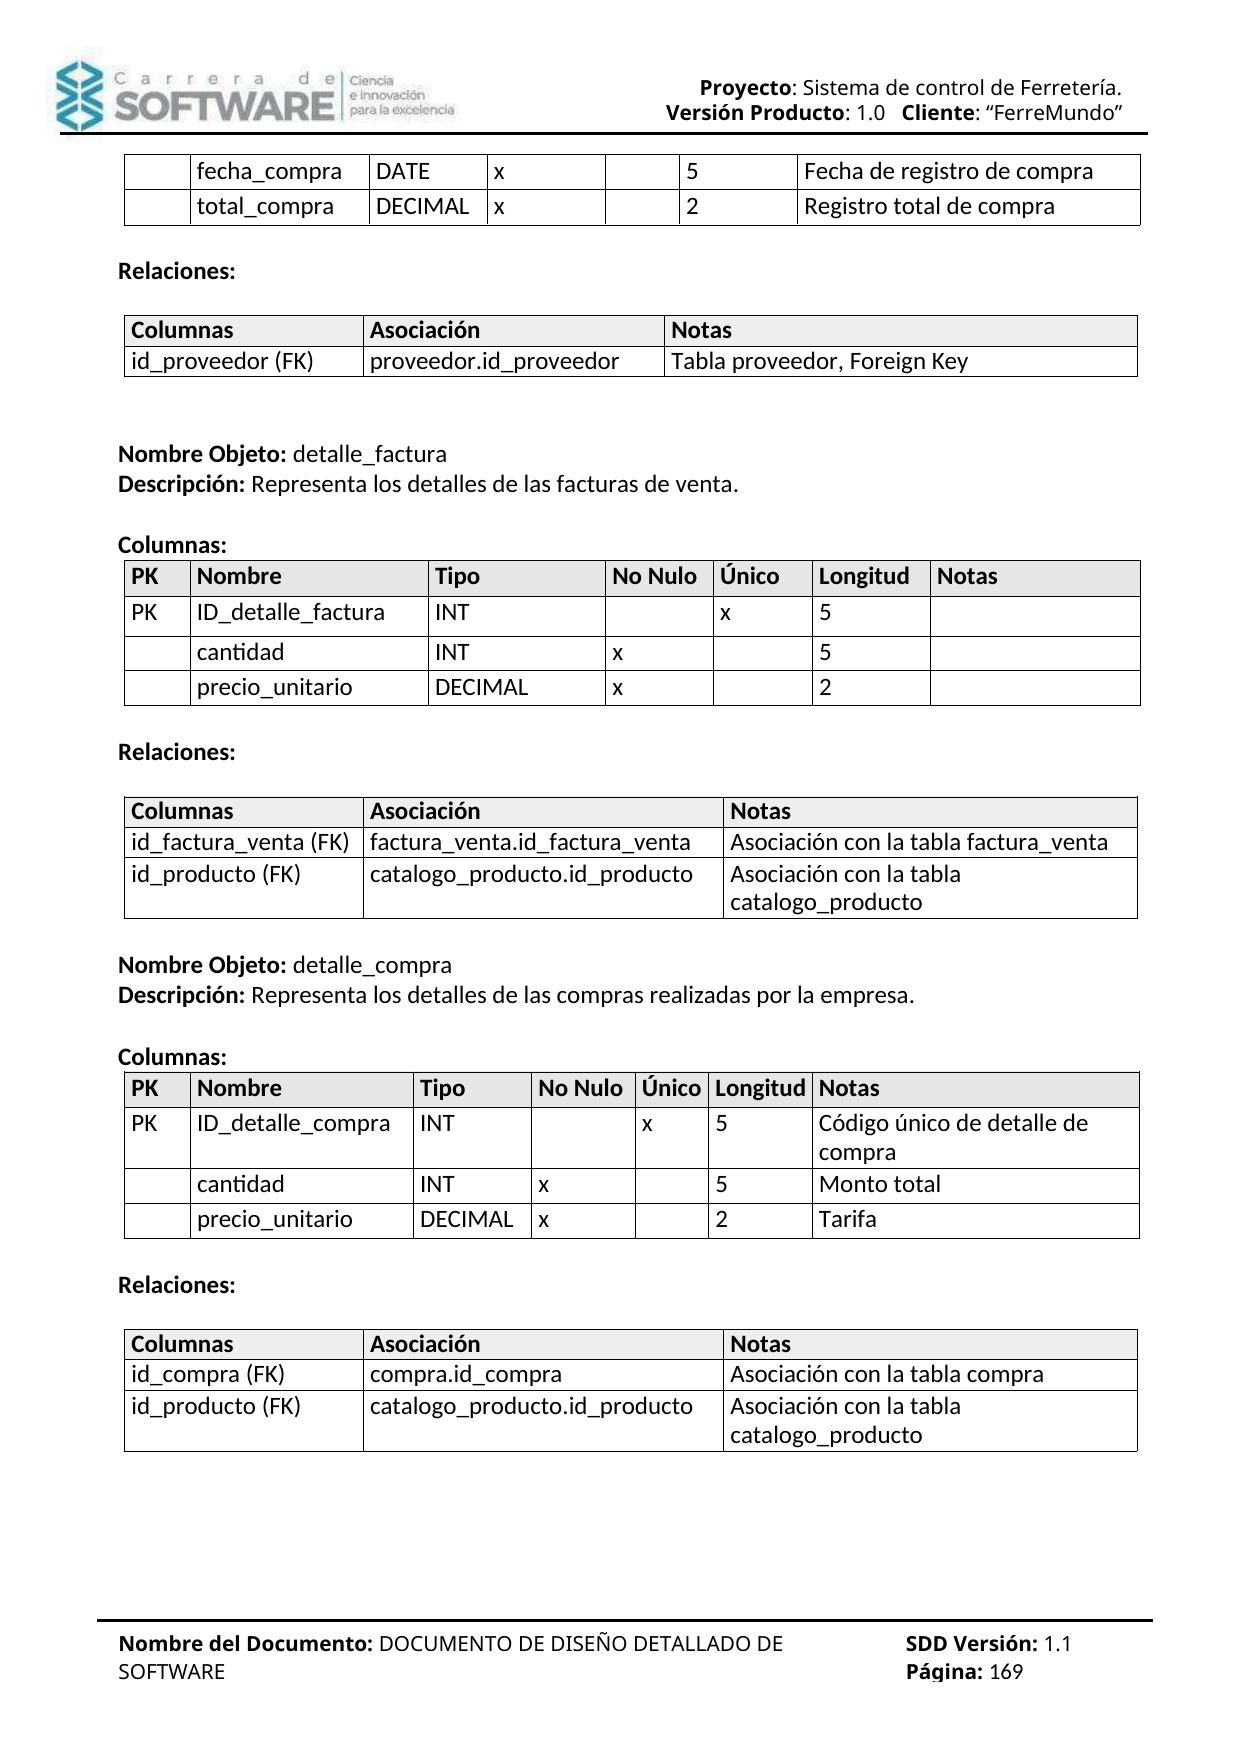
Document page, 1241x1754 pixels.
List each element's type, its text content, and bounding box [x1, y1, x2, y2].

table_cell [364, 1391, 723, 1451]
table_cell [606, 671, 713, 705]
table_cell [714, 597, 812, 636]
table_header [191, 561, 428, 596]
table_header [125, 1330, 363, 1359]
subtitle Columnas: [118, 1041, 1178, 1071]
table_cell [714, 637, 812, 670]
subtitle Columnas: [118, 529, 1178, 560]
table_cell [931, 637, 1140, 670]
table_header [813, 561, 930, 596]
text Relaciones: [118, 736, 1178, 767]
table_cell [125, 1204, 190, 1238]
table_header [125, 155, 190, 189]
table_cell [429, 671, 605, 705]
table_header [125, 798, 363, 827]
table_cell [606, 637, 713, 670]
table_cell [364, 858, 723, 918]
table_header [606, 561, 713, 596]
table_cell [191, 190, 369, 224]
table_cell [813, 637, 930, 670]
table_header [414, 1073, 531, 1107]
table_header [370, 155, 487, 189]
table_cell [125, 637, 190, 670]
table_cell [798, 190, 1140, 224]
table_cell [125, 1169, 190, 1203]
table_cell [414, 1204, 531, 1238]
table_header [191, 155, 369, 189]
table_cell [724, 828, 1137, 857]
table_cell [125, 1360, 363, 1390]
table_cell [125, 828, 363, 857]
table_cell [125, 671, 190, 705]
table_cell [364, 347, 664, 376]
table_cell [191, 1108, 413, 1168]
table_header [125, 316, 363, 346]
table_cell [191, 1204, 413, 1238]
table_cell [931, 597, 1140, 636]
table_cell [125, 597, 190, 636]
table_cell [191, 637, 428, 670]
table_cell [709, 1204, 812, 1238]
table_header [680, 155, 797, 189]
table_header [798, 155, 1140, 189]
text Nombre Objeto: detalle_factura [118, 438, 1178, 468]
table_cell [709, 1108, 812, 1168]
text Relaciones: [118, 256, 1178, 286]
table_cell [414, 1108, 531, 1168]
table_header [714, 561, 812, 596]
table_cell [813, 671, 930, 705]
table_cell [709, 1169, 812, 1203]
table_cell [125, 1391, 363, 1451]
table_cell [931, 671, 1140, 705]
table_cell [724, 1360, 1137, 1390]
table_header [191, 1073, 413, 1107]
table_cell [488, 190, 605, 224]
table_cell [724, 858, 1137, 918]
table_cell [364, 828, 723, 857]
text Nombre Objeto: detalle_compra [118, 949, 1178, 979]
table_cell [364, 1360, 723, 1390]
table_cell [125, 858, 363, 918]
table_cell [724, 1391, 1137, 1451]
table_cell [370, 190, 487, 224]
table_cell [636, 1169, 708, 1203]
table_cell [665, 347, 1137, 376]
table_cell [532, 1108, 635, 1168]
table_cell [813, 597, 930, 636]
text Descripción: Representa los detalles de las compras realizadas por la empresa. [118, 979, 1178, 1010]
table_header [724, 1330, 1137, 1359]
text Descripción: Representa los detalles de las facturas de venta. [118, 468, 1178, 499]
text Relaciones: [118, 1269, 1178, 1299]
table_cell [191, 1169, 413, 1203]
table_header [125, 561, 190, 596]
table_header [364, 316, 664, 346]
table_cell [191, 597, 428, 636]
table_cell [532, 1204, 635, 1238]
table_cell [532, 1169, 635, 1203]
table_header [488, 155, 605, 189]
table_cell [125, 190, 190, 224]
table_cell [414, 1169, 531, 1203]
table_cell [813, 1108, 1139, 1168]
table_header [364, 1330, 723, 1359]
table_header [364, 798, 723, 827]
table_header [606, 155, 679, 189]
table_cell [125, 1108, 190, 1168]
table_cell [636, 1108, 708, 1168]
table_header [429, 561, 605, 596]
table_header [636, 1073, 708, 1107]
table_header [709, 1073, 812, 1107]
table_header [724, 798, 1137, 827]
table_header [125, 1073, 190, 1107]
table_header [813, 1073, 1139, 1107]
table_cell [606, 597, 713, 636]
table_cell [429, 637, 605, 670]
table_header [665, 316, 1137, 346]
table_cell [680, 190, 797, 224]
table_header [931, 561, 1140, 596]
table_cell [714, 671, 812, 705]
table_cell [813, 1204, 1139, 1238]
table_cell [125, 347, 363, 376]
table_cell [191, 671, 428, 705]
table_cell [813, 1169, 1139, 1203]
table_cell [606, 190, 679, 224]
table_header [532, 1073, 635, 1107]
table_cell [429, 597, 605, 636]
picture [46, 46, 460, 143]
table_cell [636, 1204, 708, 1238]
